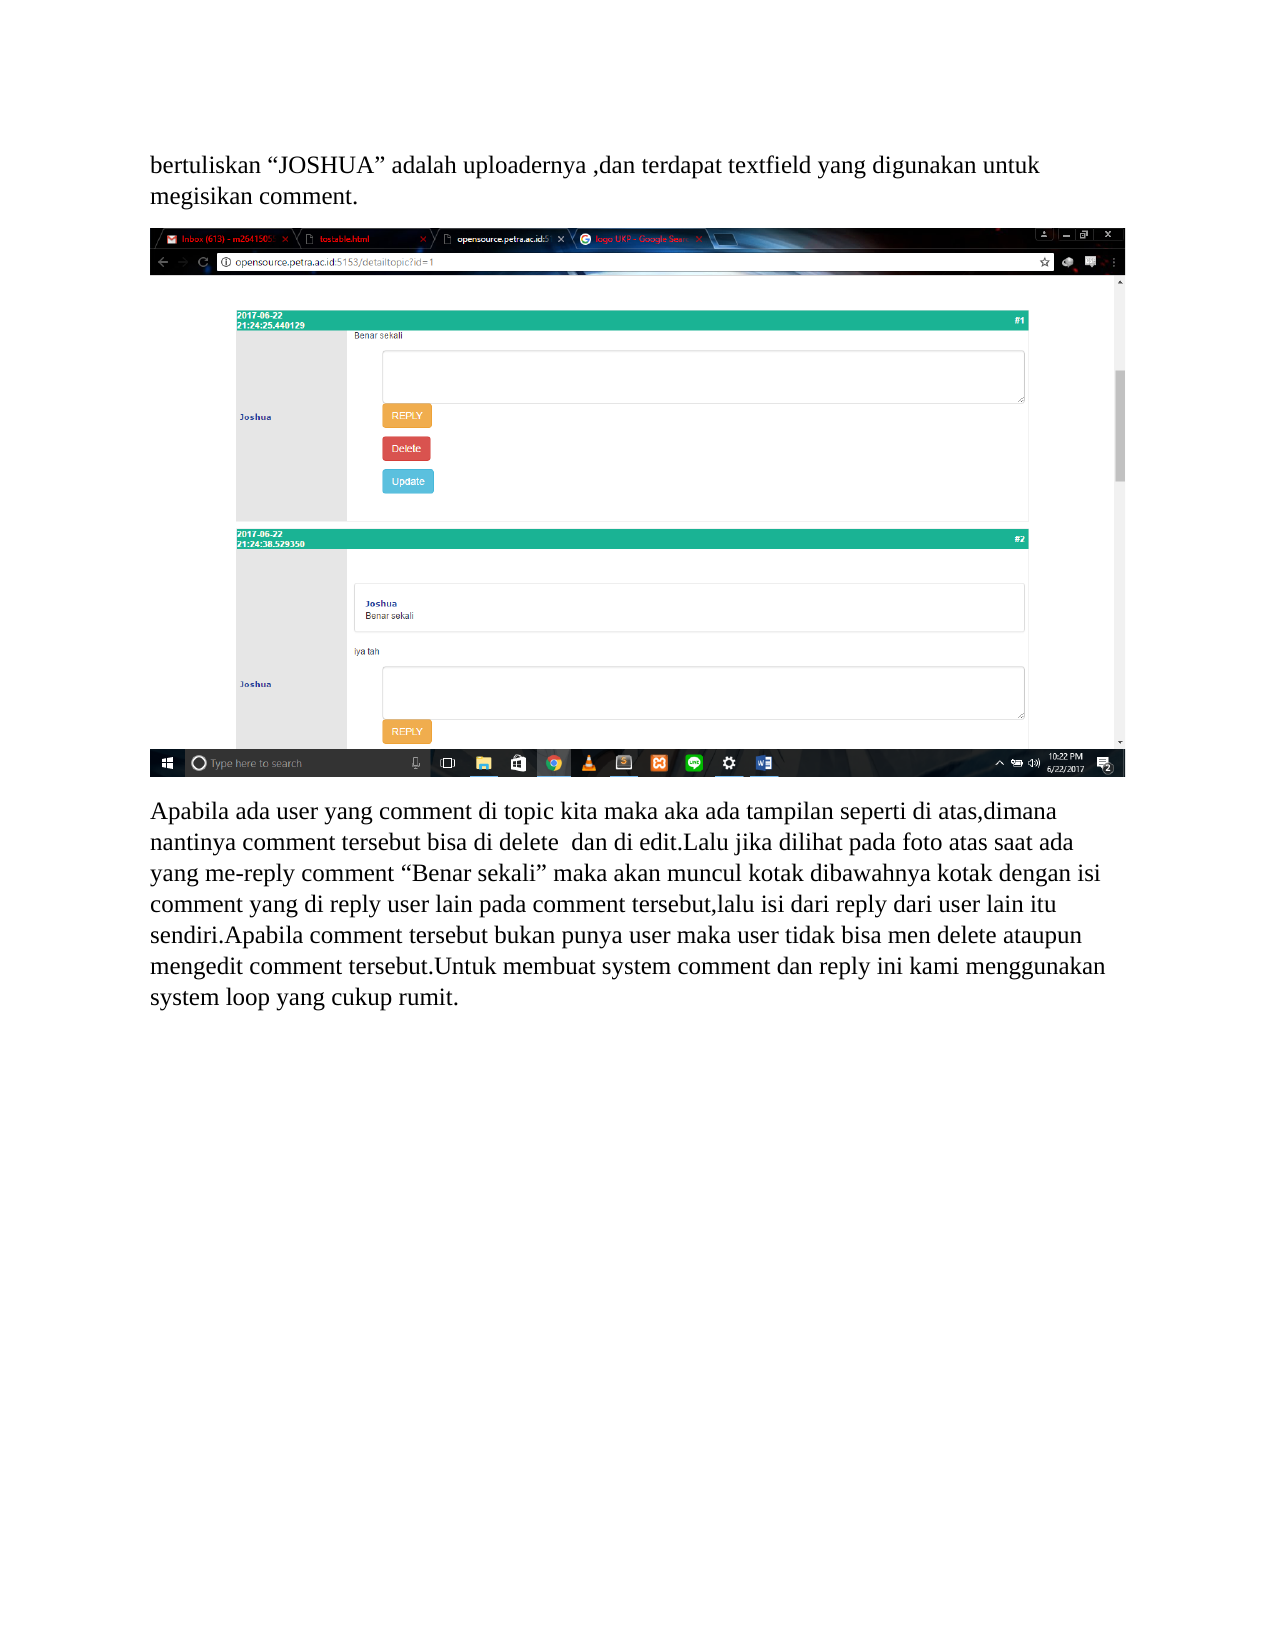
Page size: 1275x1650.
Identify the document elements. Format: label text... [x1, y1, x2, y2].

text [150, 150, 1125, 210]
picture [150, 228, 1125, 777]
text Apabila ada user yang comment di topic kita maka aka ada tampilan seperti di atas,dimana nantinya comment tersebut bisa di delete dan di edit.Lalu jika dilihat pada foto atas saat ada yang me-reply comment “Benar sekali” maka akan muncul kotak dibawahnya kotak dengan isi comment yang di reply user lain pada comment tersebut,lalu isi dari reply dari user lain itu sendiri.Apabila comment tersebut bukan punya user maka user tidak bisa men delete ataupun mengedit comment tersebut.Untuk membuat system comment dan reply ini kami menggunakan system loop yang cukup rumit. [150, 796, 1125, 1011]
